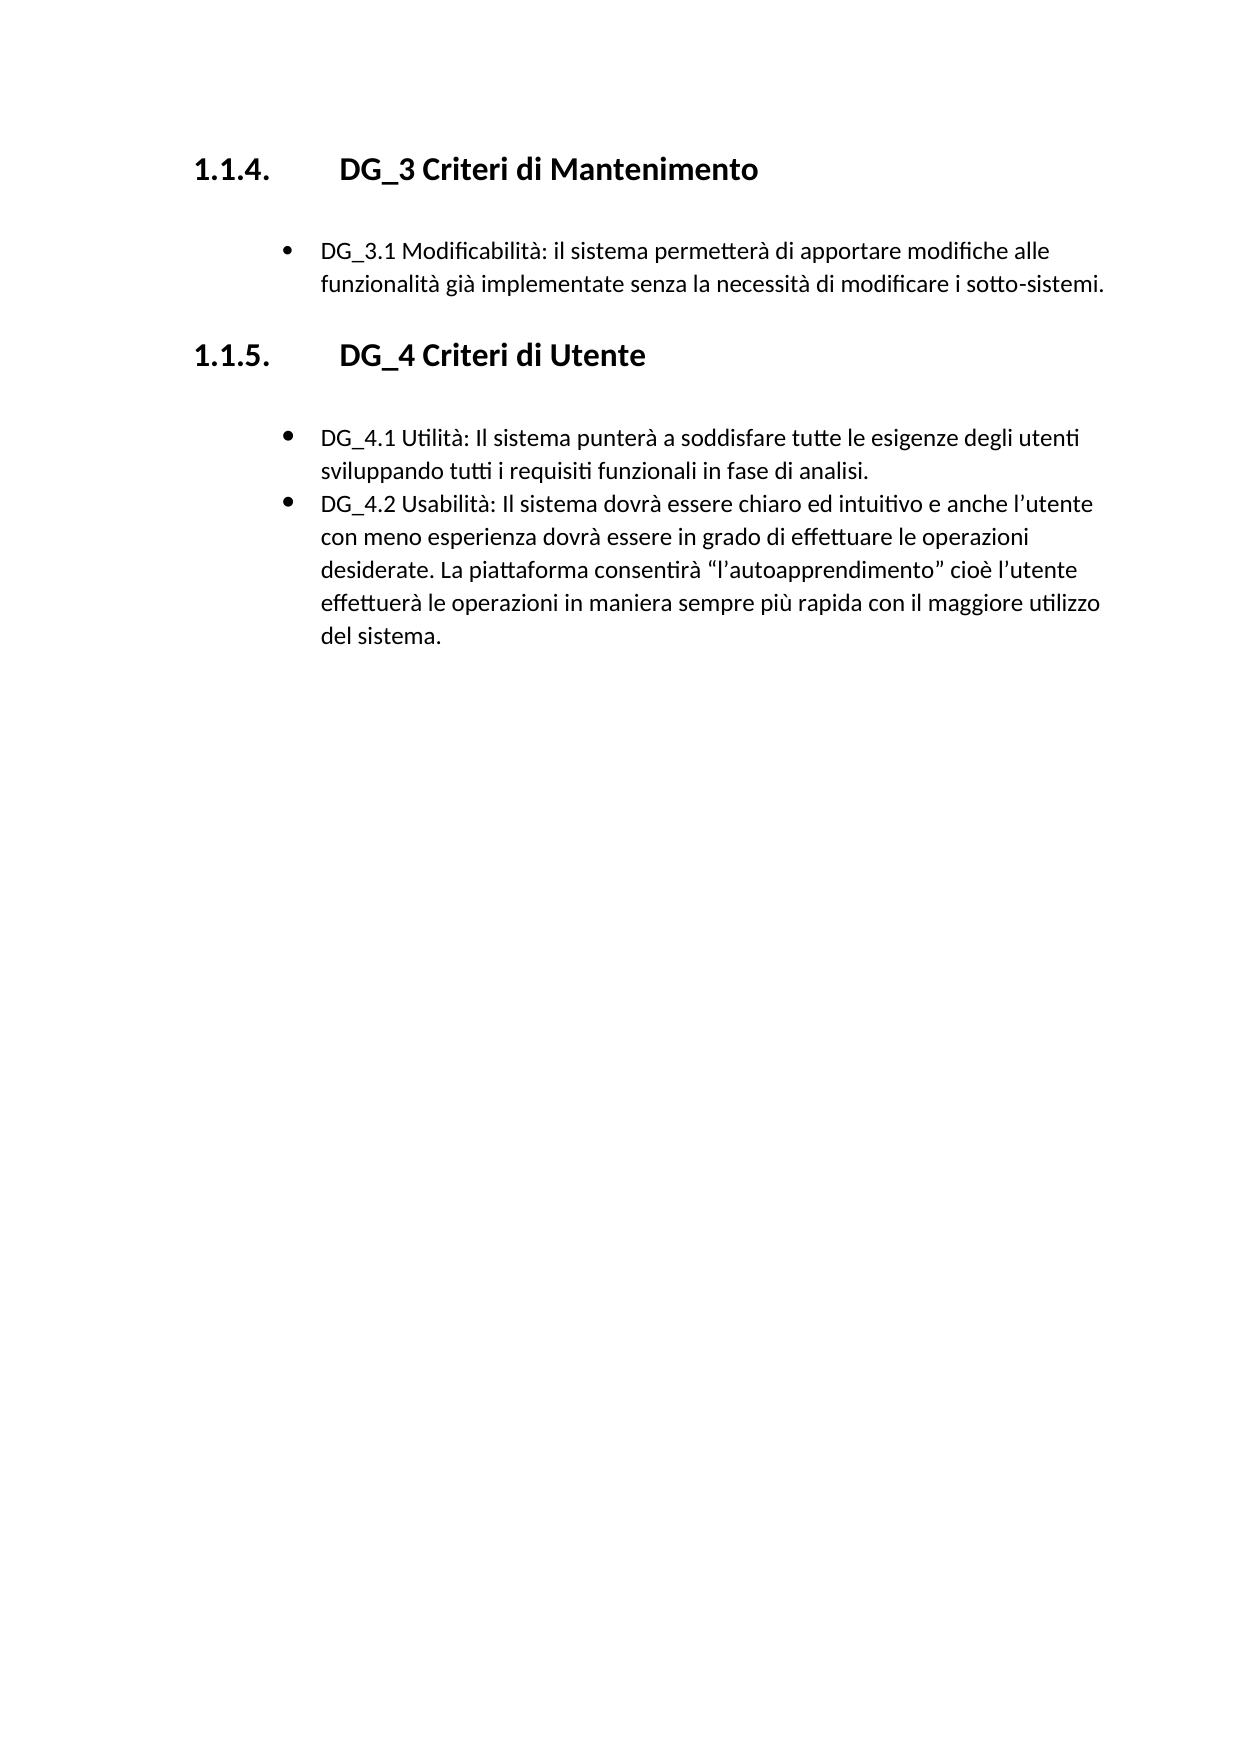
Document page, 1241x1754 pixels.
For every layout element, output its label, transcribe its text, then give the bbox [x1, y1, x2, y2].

list DG_3.1 Modificabilità: il sistema permetterà di apportare modifiche alle funzionalità già implementate senza la necessità di modificare i sotto-sistemi. [283, 236, 1122, 299]
list DG_4.2 Usabilità: Il sistema dovrà essere chiaro ed intuitivo e anche l’utente con meno esperienza dovrà essere in grado di effettuare le operazioni desiderate. La piattaforma consentirà “l’autoapprendimento” cioè l’utente effettuerà le operazioni in maniera sempre più rapida con il maggiore utilizzo del sistema. [283, 488, 1122, 650]
list DG_4 Criteri di Utente [193, 334, 1122, 375]
list DG_3 Criteri di Mantenimento [193, 148, 1122, 188]
list DG_4.1 Utilità: Il sistema punterà a soddisfare tutte le esigenze degli utenti sviluppando tutti i requisiti funzionali in fase di analisi. [283, 422, 1122, 486]
